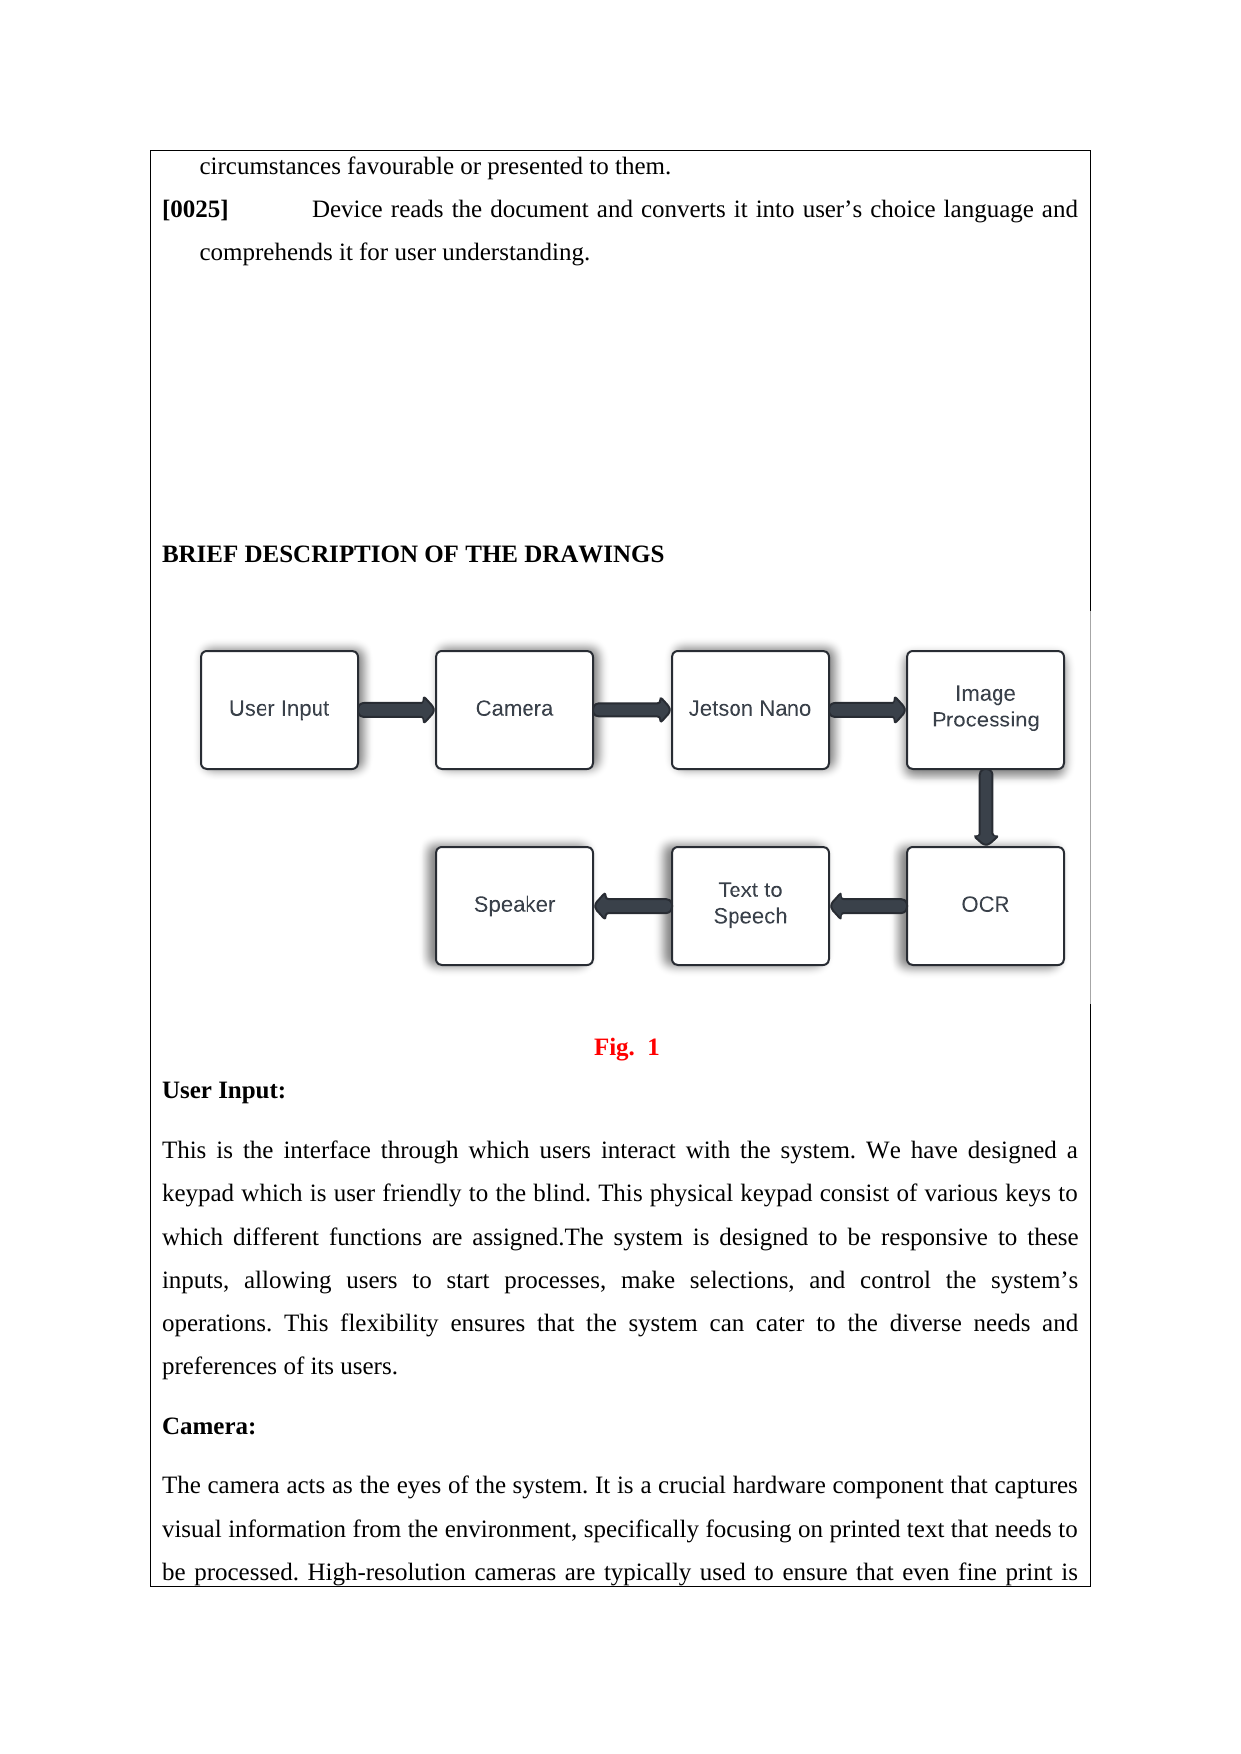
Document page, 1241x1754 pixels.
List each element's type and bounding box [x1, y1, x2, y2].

picture [161, 611, 1091, 1004]
table_cell [151, 151, 1090, 1586]
